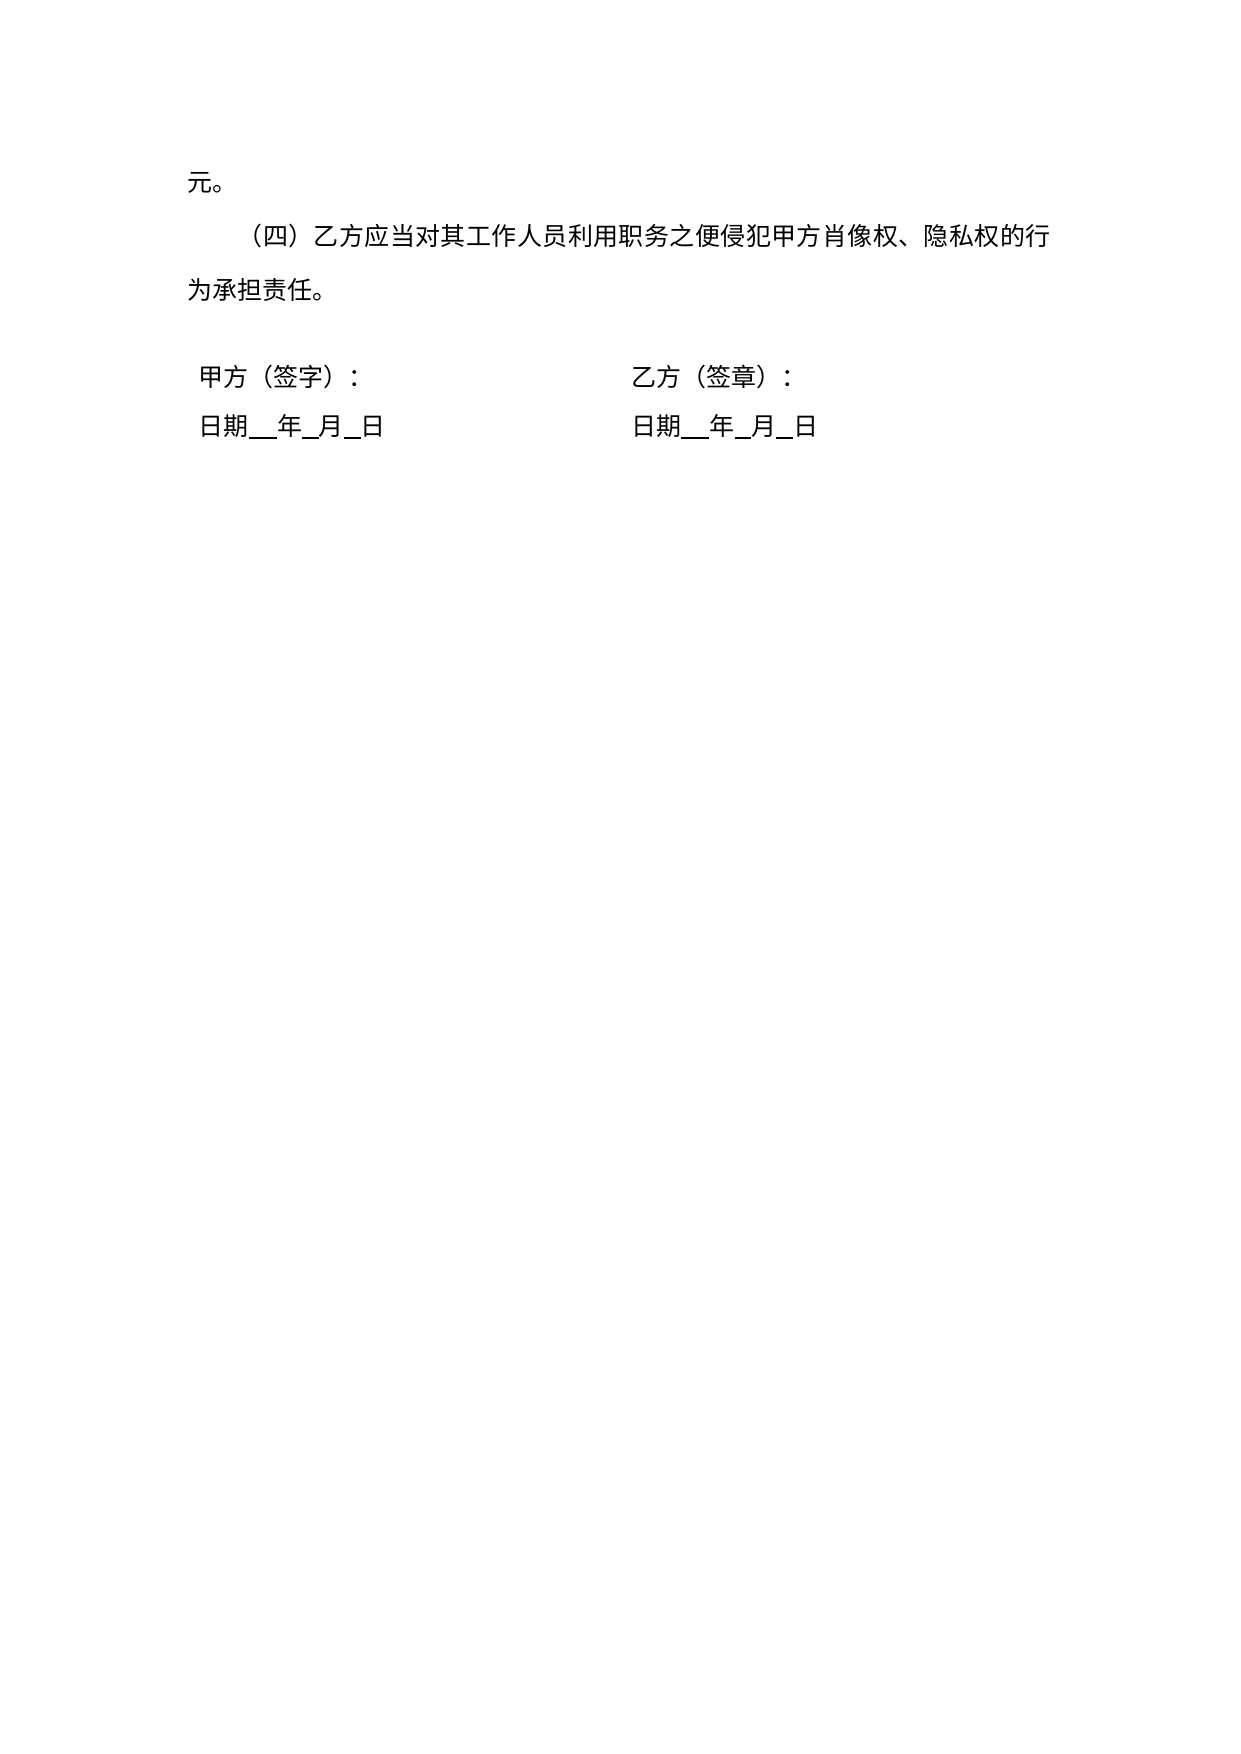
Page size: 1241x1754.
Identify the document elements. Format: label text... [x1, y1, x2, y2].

table_cell 日期 年 月 日 [620, 406, 1053, 455]
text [187, 162, 1053, 198]
table_header 乙方（签章）： [620, 358, 1053, 406]
text （四）乙方应当对其工作人员利用职务之便侵犯甲方肖像权、隐私权的行为承担责任。 [187, 216, 1053, 307]
table_header 甲方（签字）： [188, 358, 620, 406]
table_cell 日期 年 月 日 [188, 406, 620, 455]
